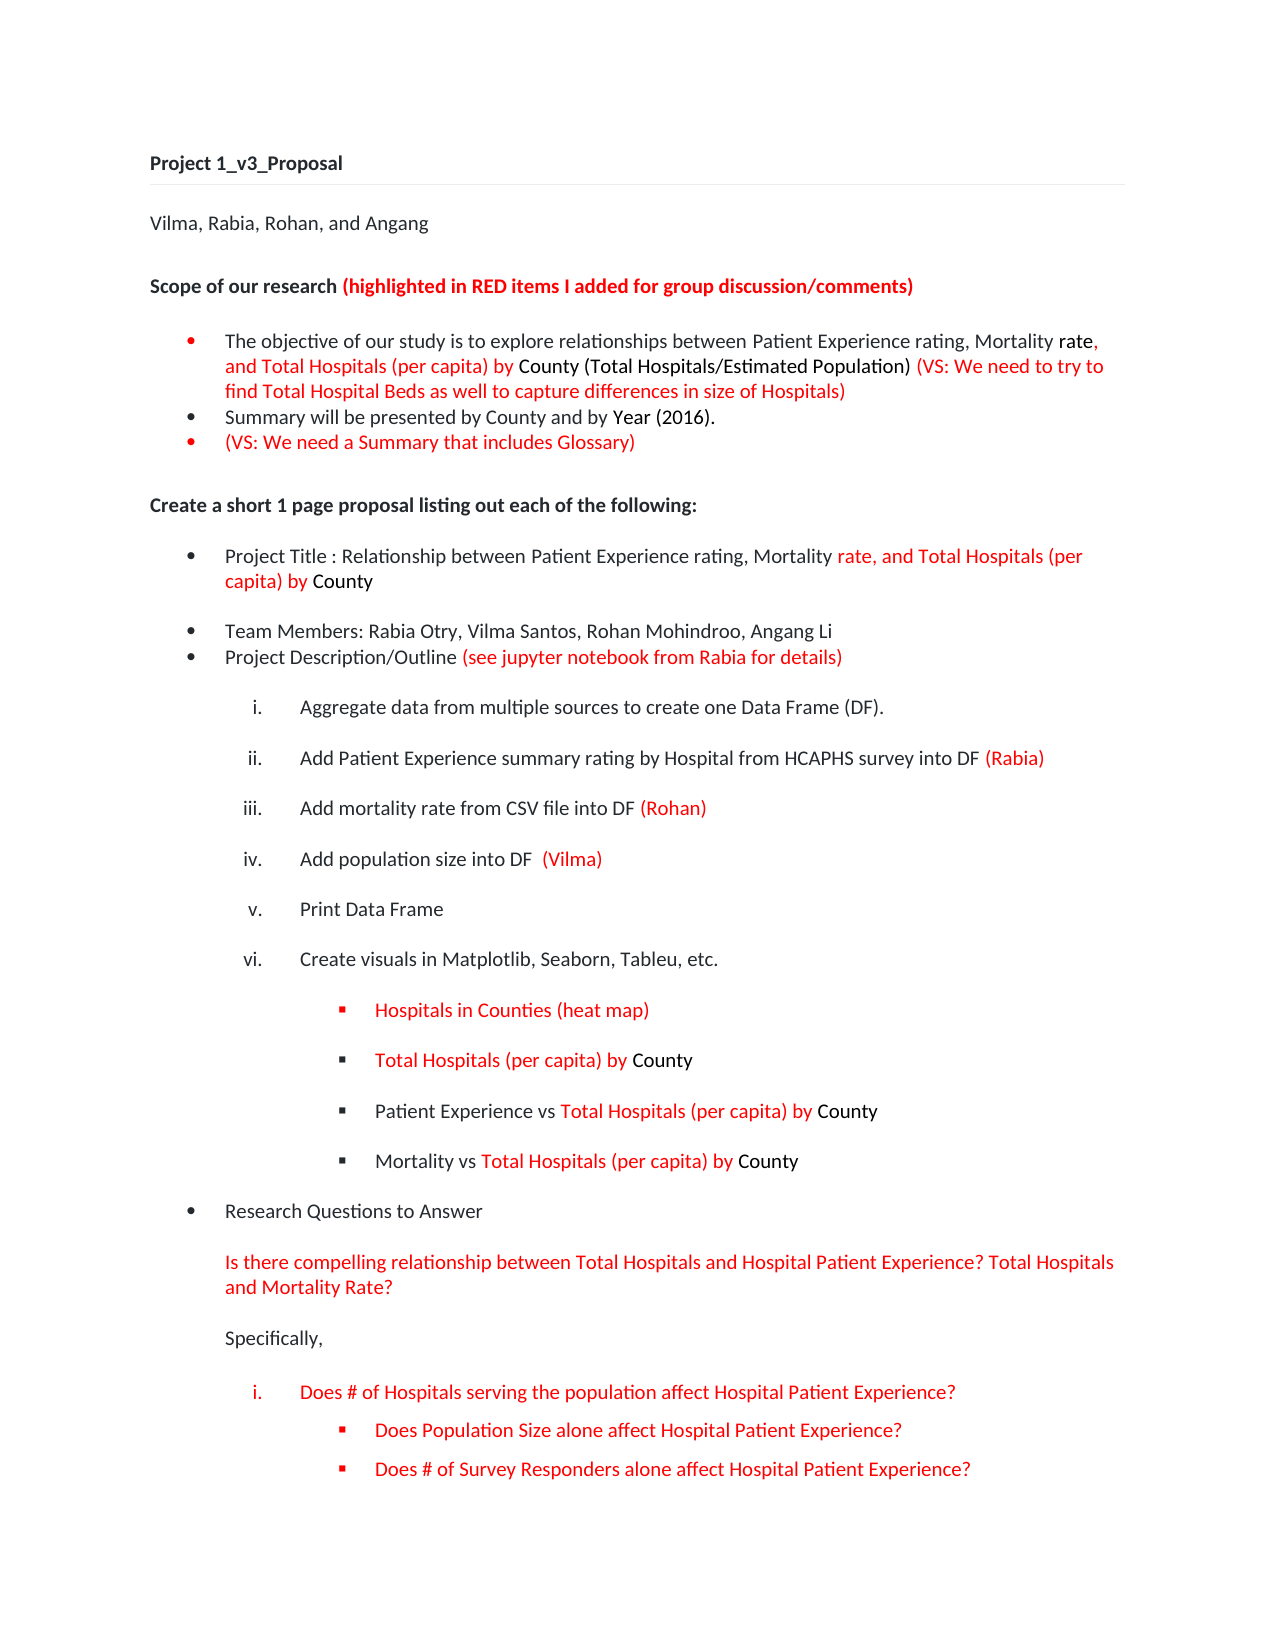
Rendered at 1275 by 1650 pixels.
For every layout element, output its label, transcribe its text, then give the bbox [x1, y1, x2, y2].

text Scope of our research (highlighted in RED items I added for group discussion/comments) [150, 273, 1125, 299]
text Create a short 1 page proposal listing out each of the following: [150, 492, 1125, 518]
list Print Data Frame [262, 896, 1125, 922]
list Research Questions to Answer [187, 1199, 1125, 1224]
list Does # of Survey Responders alone affect Hospital Patient Experience? [337, 1456, 1125, 1481]
text Is there compelling relationship between Total Hospitals and Hospital Patient Experience? Total Hospitals and Mortality Rate? [225, 1249, 1125, 1300]
list Project Description/Outline (see jupyter notebook from Rabia for details) [187, 644, 1125, 669]
list Team Members: Rabia Otry, Vilma Santos, Rohan Mohindroo, Angang Li [187, 619, 1125, 644]
list Aggregate data from multiple sources to create one Data Frame (DF). [262, 694, 1125, 720]
text Project 1_v3_Proposal [150, 150, 1125, 184]
list Mortality vs Total Hospitals (per capita) by County [337, 1148, 1125, 1174]
list Hospitals in Counties (heat map) [337, 997, 1125, 1022]
list Add mortality rate from CSV file into DF (Rohan) [262, 795, 1125, 821]
text Vilma, Rabia, Rohan, and Angang [150, 210, 1125, 236]
list Add population size into DF (Vilma) [262, 846, 1125, 871]
list Summary will be presented by County and by Year (2016). [187, 404, 1125, 429]
list Project Title : Relationship between Patient Experience rating, Mortality rate, and Total Hospitals (per capita) by County [187, 543, 1125, 594]
list Patient Experience vs Total Hospitals (per capita) by County [337, 1098, 1125, 1123]
list Does # of Hospitals serving the population affect Hospital Patient Experience? [262, 1379, 1125, 1405]
text Specifically, [225, 1325, 1125, 1350]
list The objective of our study is to explore relationships between Patient Experience rating, Mortality rate, and Total Hospitals (per capita) by County (Total Hospitals/Estimated Population) (VS: We need to try to find Total Hospital Beds as well to capture differences in size of Hospitals) [187, 328, 1125, 404]
list (VS: We need a Summary that includes Glossary) [187, 429, 1125, 455]
list Create visuals in Matplotlib, Seaborn, Tableu, etc. [262, 947, 1125, 972]
list Total Hospitals (per capita) by County [337, 1047, 1125, 1073]
list Add Patient Experience summary rating by Hospital from HCAPHS survey into DF (Rabia) [262, 745, 1125, 770]
list Does Population Size alone affect Hospital Patient Experience? [337, 1418, 1125, 1443]
